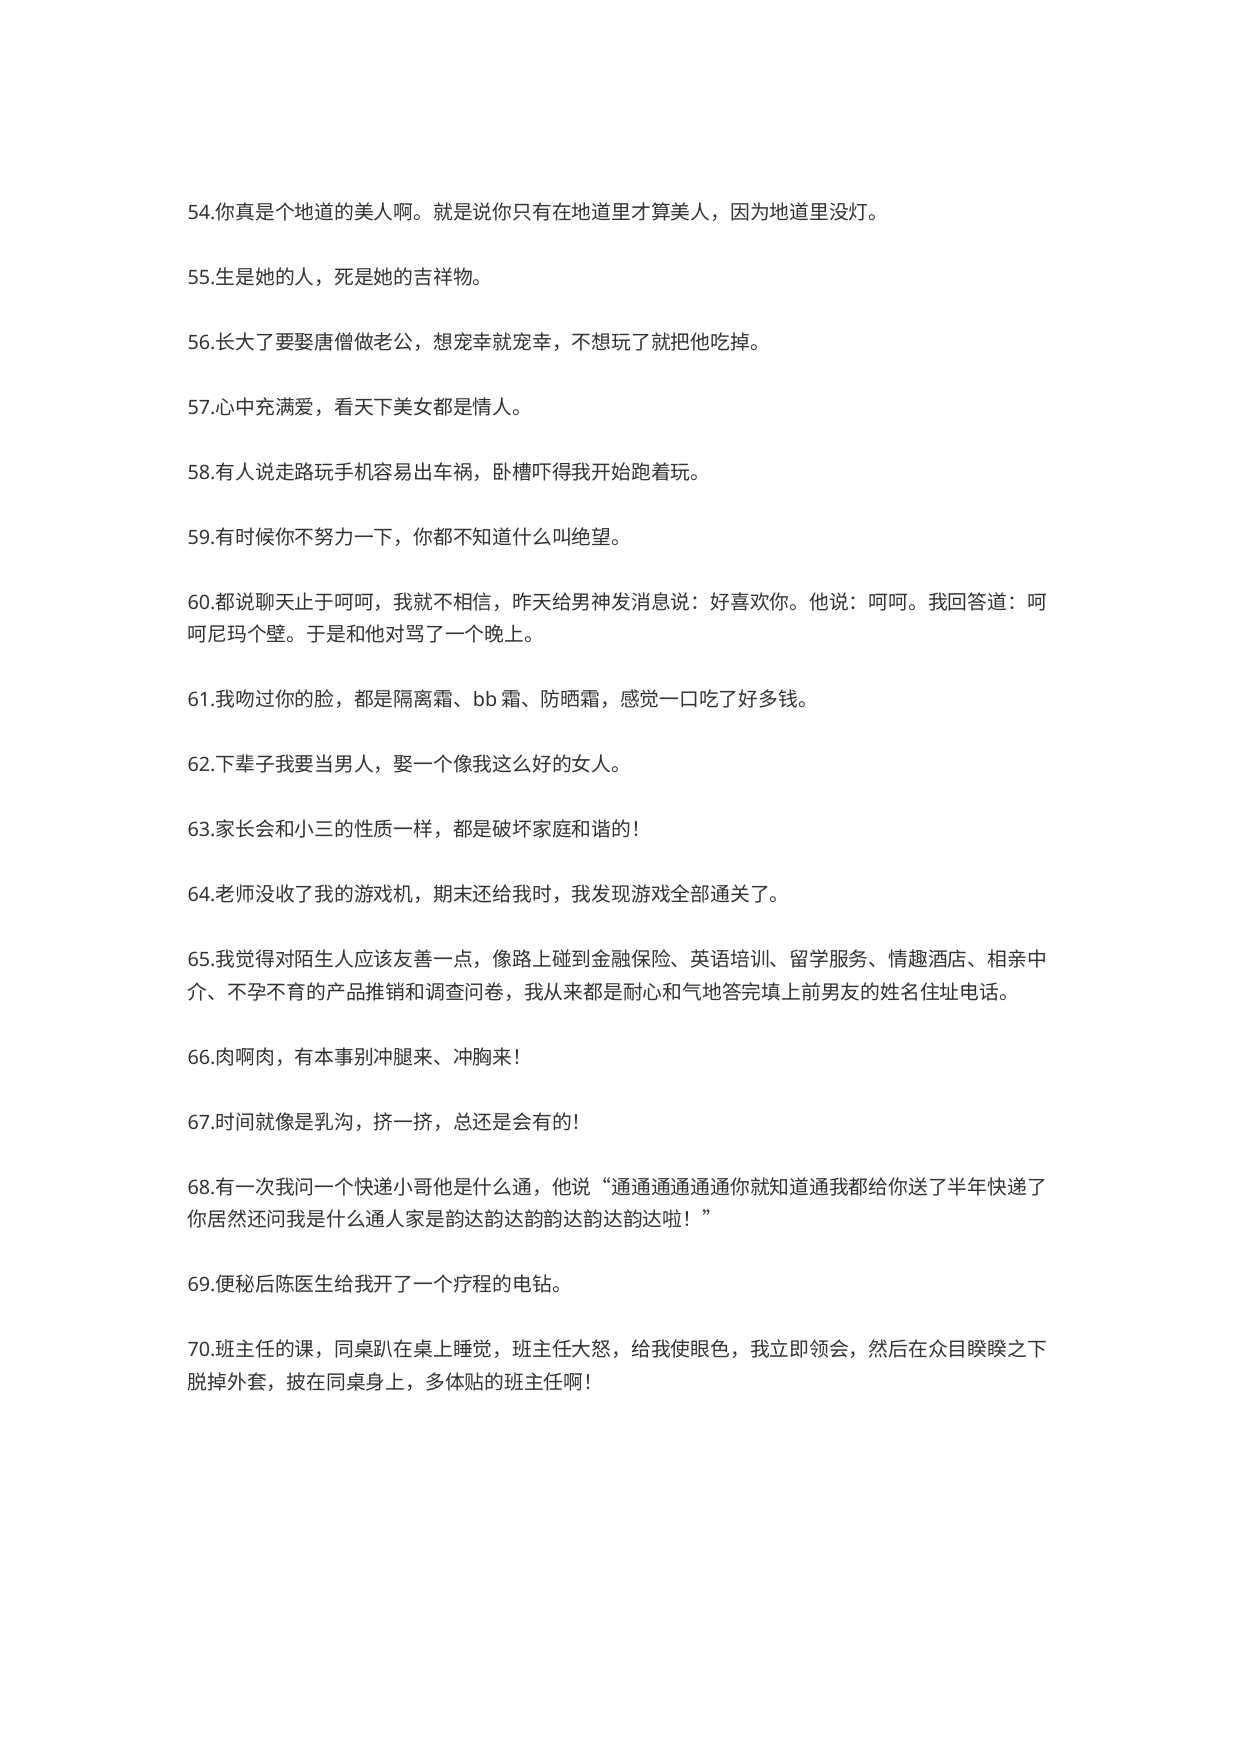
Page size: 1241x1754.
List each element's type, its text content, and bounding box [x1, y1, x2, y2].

text 67.时间就像是乳沟，挤一挤，总还是会有的！ [187, 1104, 1053, 1137]
text 54.你真是个地道的美人啊。就是说你只有在地道里才算美人，因为地道里没灯。 [187, 194, 1053, 227]
text 68.有一次我问一个快递小哥他是什么通，他说“通通通通通通你就知道通我都给你送了半年快递了你居然还问我是什么通人家是韵达韵达韵韵达韵达韵达啦！” [187, 1169, 1053, 1234]
text 59.有时候你不努力一下，你都不知道什么叫绝望。 [187, 519, 1053, 552]
text 69.便秘后陈医生给我开了一个疗程的电钻。 [187, 1267, 1053, 1299]
text 57.心中充满爱，看天下美女都是情人。 [187, 389, 1053, 422]
text 65.我觉得对陌生人应该友善一点，像路上碰到金融保险、英语培训、留学服务、情趣酒店、相亲中介、不孕不育的产品推销和调查问卷，我从来都是耐心和气地答完填上前男友的姓名住址电话。 [187, 942, 1053, 1007]
text 61.我吻过你的脸，都是隔离霜、bb霜、防晒霜，感觉一口吃了好多钱。 [187, 682, 1053, 714]
text 62.下辈子我要当男人，娶一个像我这么好的女人。 [187, 747, 1053, 779]
text 60.都说聊天止于呵呵，我就不相信，昨天给男神发消息说：好喜欢你。他说：呵呵。我回答道：呵呵尼玛个壁。于是和他对骂了一个晚上。 [187, 584, 1053, 649]
text 66.肉啊肉，有本事别冲腿来、冲胸来！ [187, 1039, 1053, 1072]
text 58.有人说走路玩手机容易出车祸，卧槽吓得我开始跑着玩。 [187, 454, 1053, 487]
text 64.老师没收了我的游戏机，期末还给我时，我发现游戏全部通关了。 [187, 877, 1053, 909]
text 56.长大了要娶唐僧做老公，想宠幸就宠幸，不想玩了就把他吃掉。 [187, 324, 1053, 357]
text 55.生是她的人，死是她的吉祥物。 [187, 259, 1053, 292]
text 70.班主任的课，同桌趴在桌上睡觉，班主任大怒，给我使眼色，我立即领会，然后在众目睽睽之下脱掉外套，披在同桌身上，多体贴的班主任啊！ [187, 1332, 1053, 1397]
text 63.家长会和小三的性质一样，都是破坏家庭和谐的！ [187, 812, 1053, 844]
